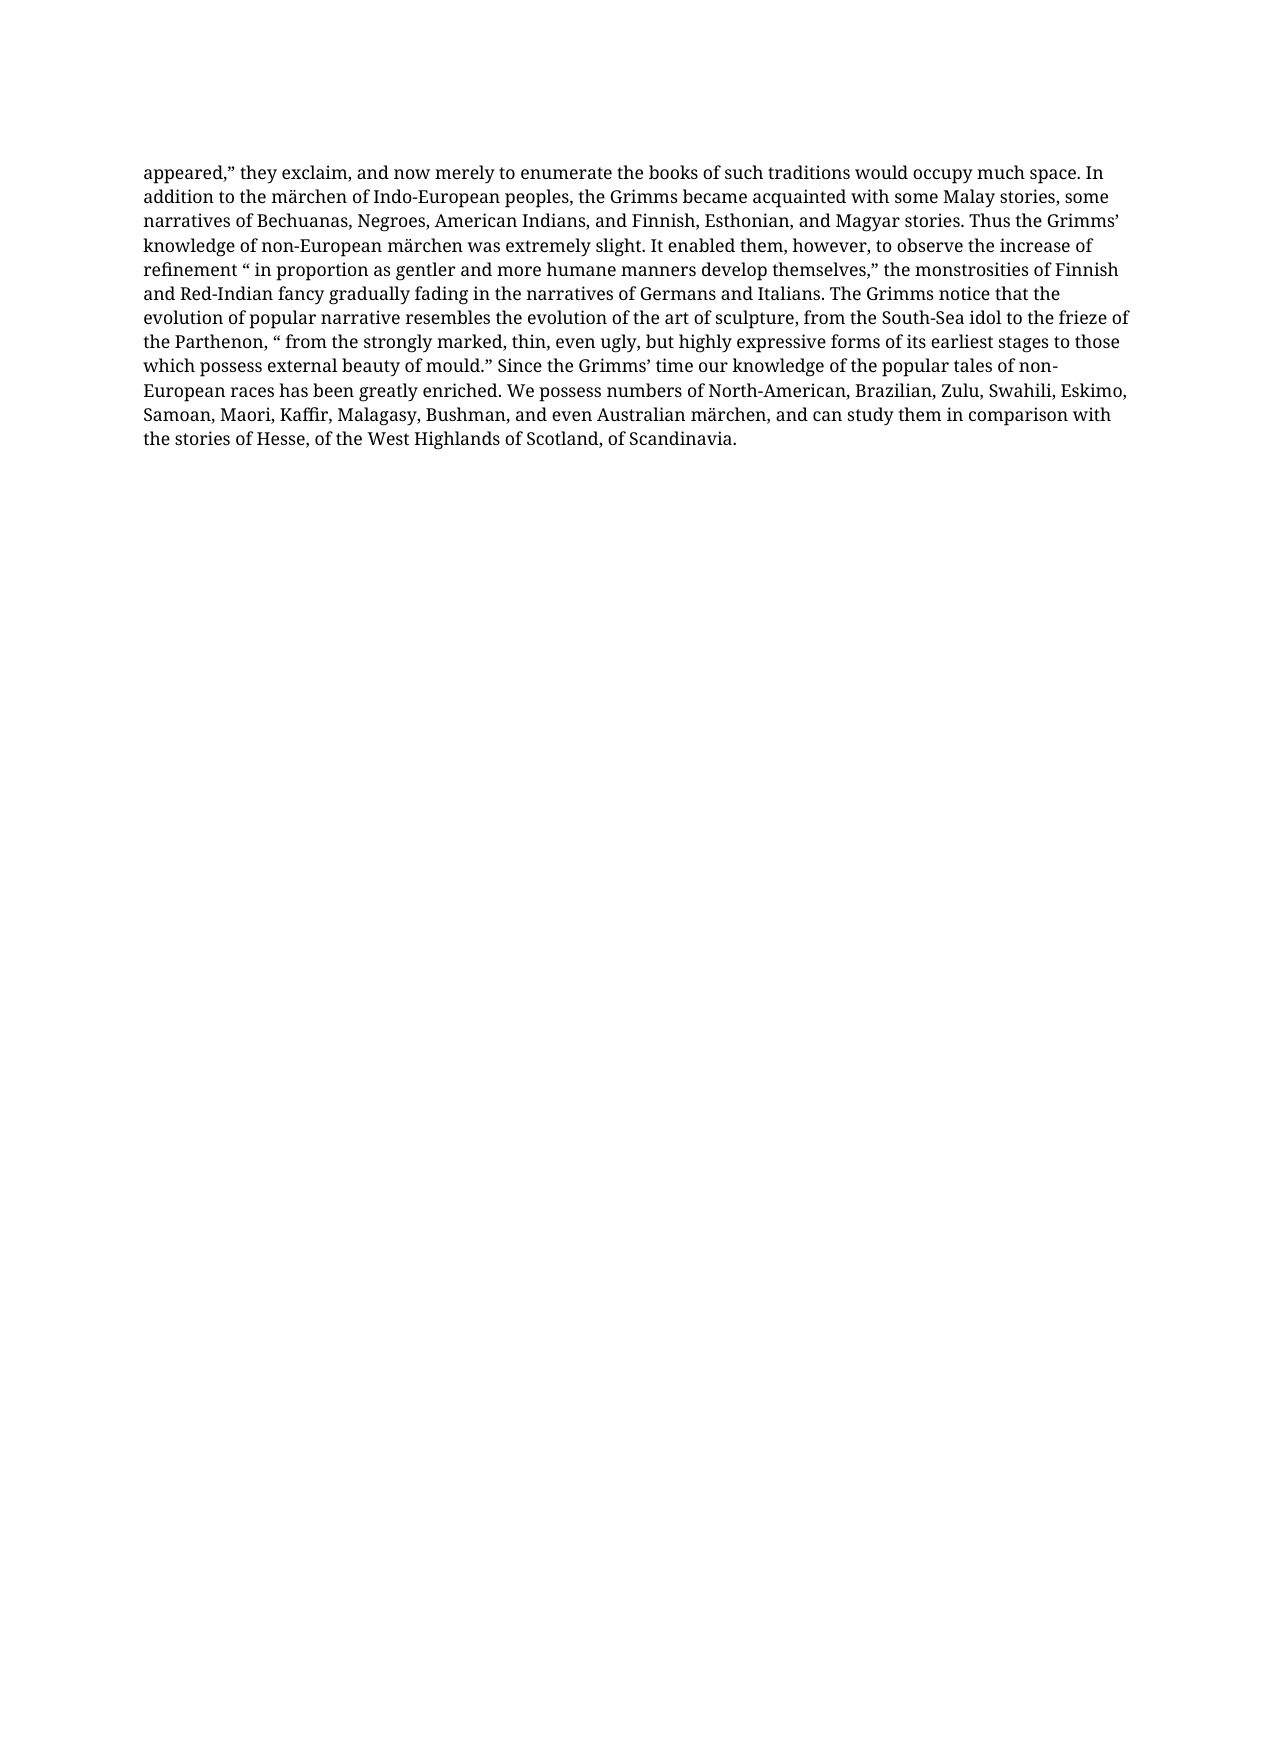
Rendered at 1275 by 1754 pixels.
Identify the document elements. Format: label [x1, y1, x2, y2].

text [143, 161, 1129, 451]
